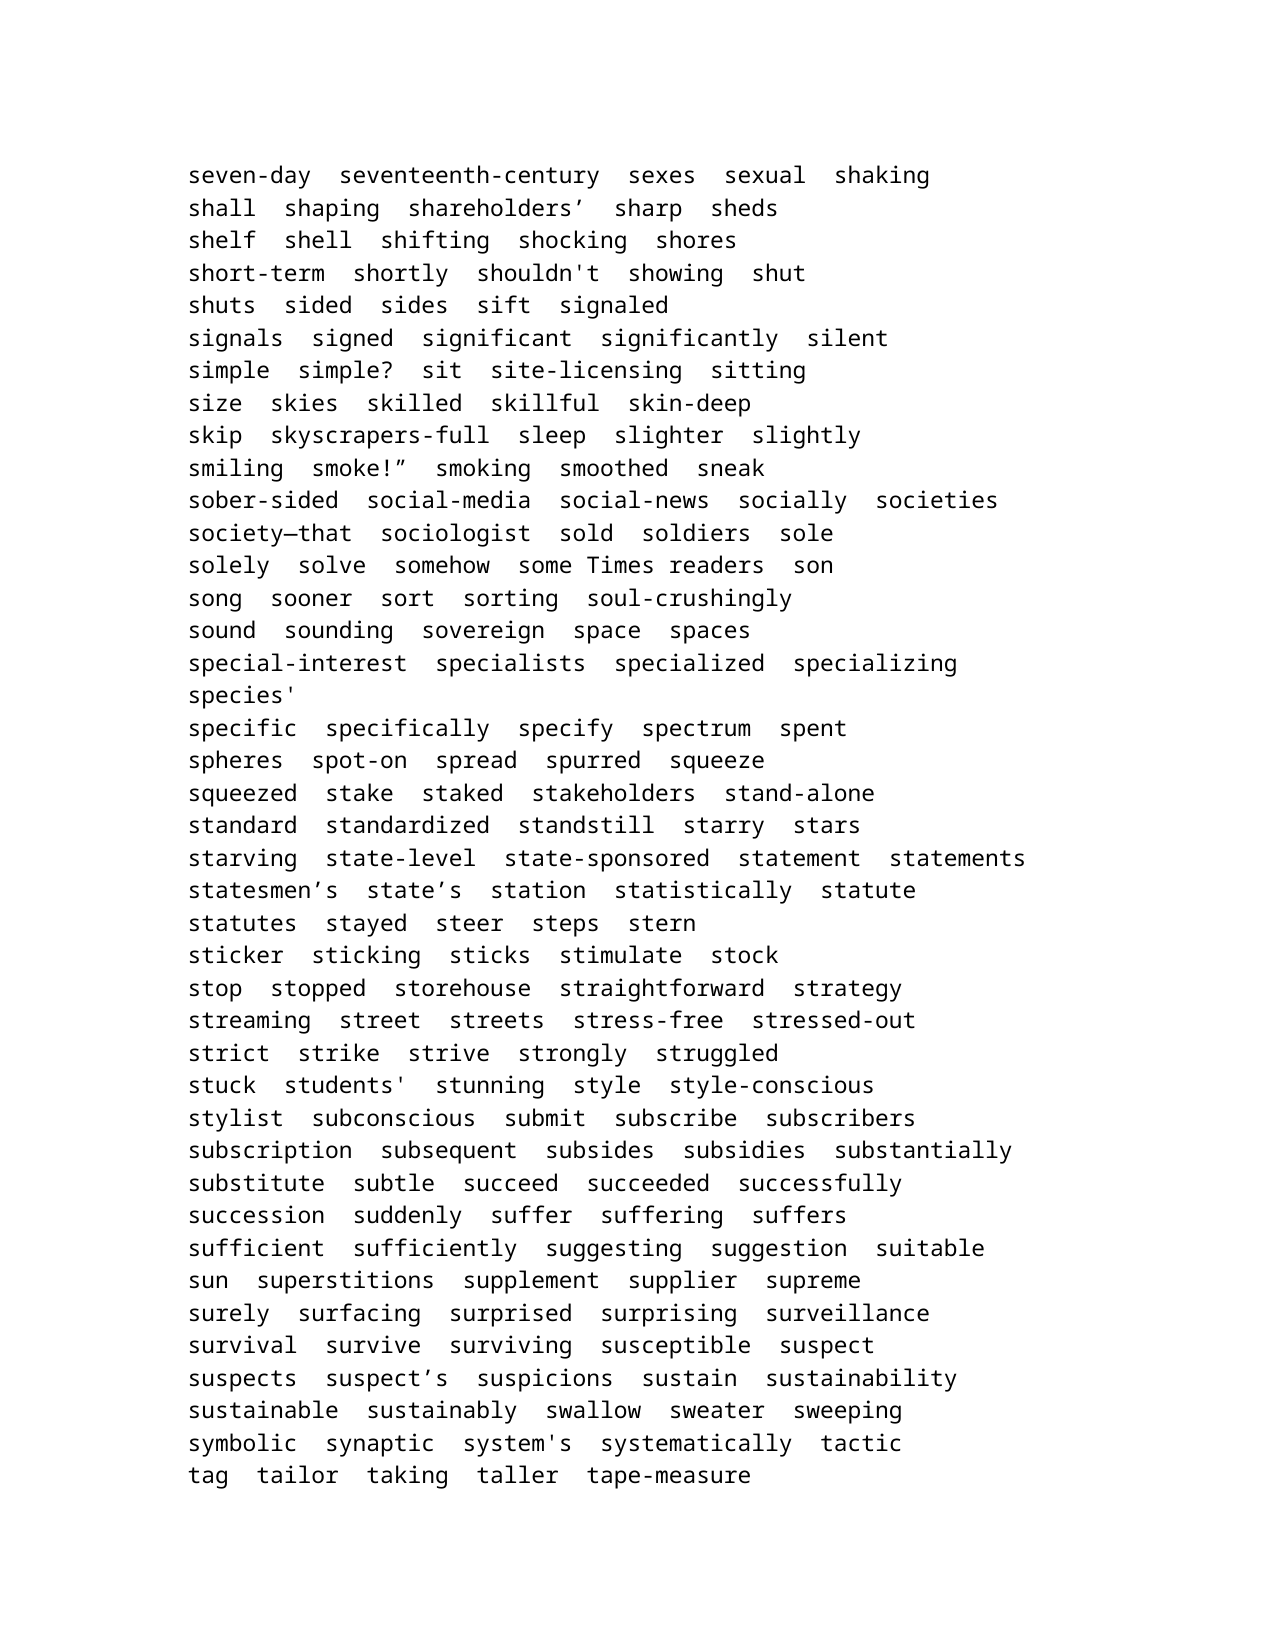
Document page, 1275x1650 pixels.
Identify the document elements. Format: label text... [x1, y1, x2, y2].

text smiling smoke!” smoking smoothed sneak [187, 451, 1087, 484]
text skip skyscrapers-full sleep slighter slightly [187, 419, 1087, 451]
text sun superstitions supplement supplier supreme [187, 1264, 1087, 1296]
text spheres spot-on spread spurred squeeze [187, 744, 1087, 776]
text sufficient sufficiently suggesting suggestion suitable [187, 1231, 1087, 1264]
text sound sounding sovereign space spaces [187, 614, 1087, 646]
text tag tailor taking taller tape-measure [187, 1459, 1087, 1491]
text starving state-level state-sponsored statement statements [187, 841, 1087, 874]
text solely solve somehow some Times readers son [187, 549, 1087, 581]
text stop stopped storehouse straightforward strategy [187, 971, 1087, 1004]
text surely surfacing surprised surprising surveillance [187, 1296, 1087, 1329]
text statesmen’s state’s station statistically statute [187, 874, 1087, 906]
text sober-sided social-media social-news socially societies [187, 484, 1087, 516]
text stylist subconscious submit subscribe subscribers [187, 1101, 1087, 1134]
text special-interest specialists specialized specializing species' [187, 646, 1087, 711]
text short-term shortly shouldn't showing shut [187, 256, 1087, 289]
text substitute subtle succeed succeeded successfully [187, 1166, 1087, 1199]
text stuck students' stunning style style-conscious [187, 1069, 1087, 1101]
text squeezed stake staked stakeholders stand-alone [187, 776, 1087, 809]
text signals signed significant significantly silent [187, 321, 1087, 354]
text sustainable sustainably swallow sweater sweeping [187, 1394, 1087, 1426]
text survival survive surviving susceptible suspect [187, 1329, 1087, 1361]
text statutes stayed steer steps stern [187, 906, 1087, 939]
text succession suddenly suffer suffering suffers [187, 1199, 1087, 1231]
text shuts sided sides sift signaled [187, 289, 1087, 321]
text sticker sticking sticks stimulate stock [187, 939, 1087, 971]
text seven-day seventeenth-century sexes sexual shaking [187, 159, 1087, 191]
text standard standardized standstill starry stars [187, 809, 1087, 841]
text specific specifically specify spectrum spent [187, 711, 1087, 744]
text shall shaping shareholders’ sharp sheds [187, 191, 1087, 224]
text streaming street streets stress-free stressed-out [187, 1004, 1087, 1036]
text song sooner sort sorting soul-crushingly [187, 581, 1087, 614]
text suspects suspect’s suspicions sustain sustainability [187, 1361, 1087, 1394]
text size skies skilled skillful skin-deep [187, 386, 1087, 419]
text strict strike strive strongly struggled [187, 1036, 1087, 1069]
text symbolic synaptic system's systematically tactic [187, 1426, 1087, 1459]
text subscription subsequent subsides subsidies substantially [187, 1134, 1087, 1166]
text shelf shell shifting shocking shores [187, 224, 1087, 256]
text simple simple? sit site-licensing sitting [187, 354, 1087, 386]
text society—that sociologist sold soldiers sole [187, 516, 1087, 549]
